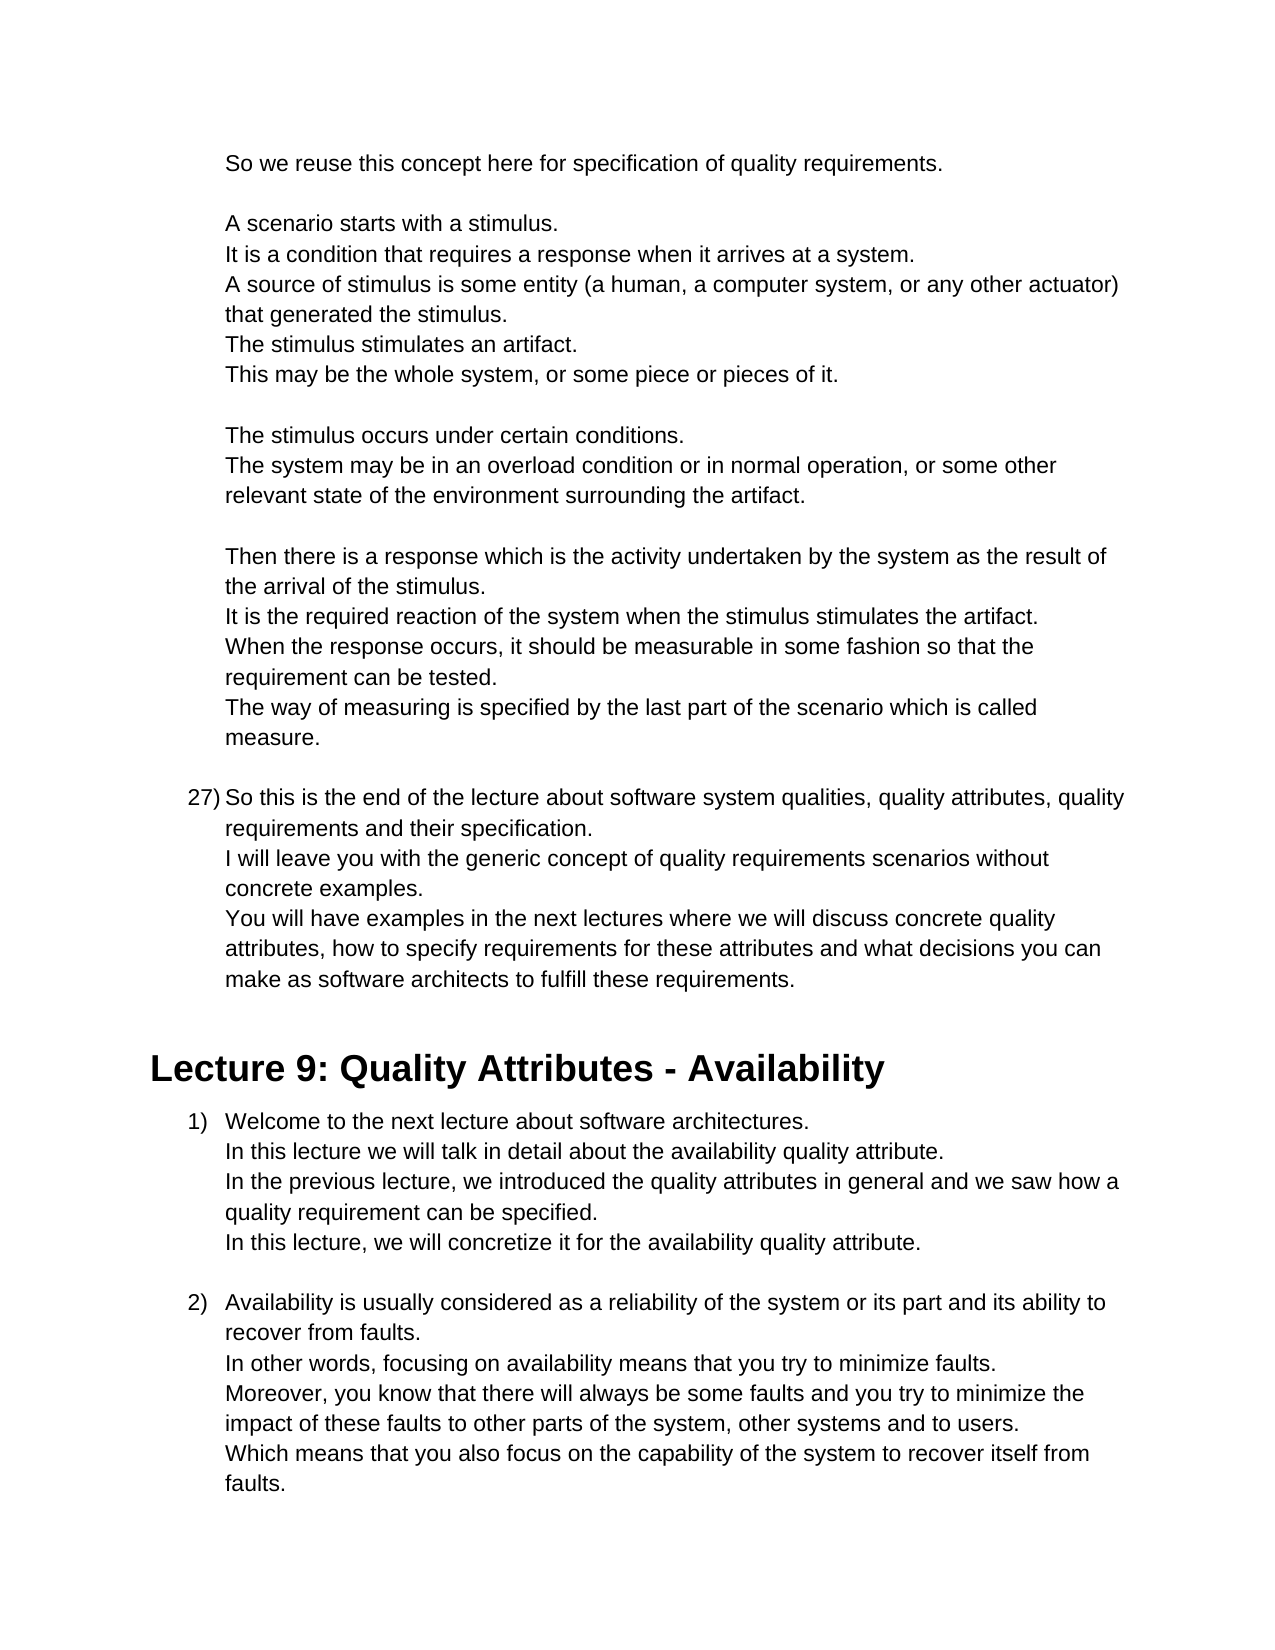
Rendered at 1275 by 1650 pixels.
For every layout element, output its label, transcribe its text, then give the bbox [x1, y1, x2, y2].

text The stimulus stimulates an artifact. [225, 331, 1125, 358]
text In this lecture we will talk in detail about the availability quality attribute. [225, 1138, 1125, 1164]
text A source of stimulus is some entity (a human, a computer system, or any other actuator) that generated the stimulus. [225, 271, 1125, 327]
text The system may be in an overload condition or in normal operation, or some other relevant state of the environment surrounding the artifact. [225, 452, 1125, 509]
text This may be the whole system, or some piece or pieces of it. [225, 361, 1125, 388]
text In other words, focusing on availability means that you try to minimize faults. [225, 1349, 1125, 1376]
text It is the required reaction of the system when the stimulus stimulates the artifact. [225, 603, 1125, 629]
text Which means that you also focus on the capability of the system to recover itself from faults. [225, 1440, 1125, 1497]
text Then there is a response which is the activity undertaken by the system as the result of the arrival of the stimulus. [225, 543, 1125, 599]
text So we reuse this concept here for specification of quality requirements. [225, 150, 1125, 176]
text Moreover, you know that there will always be some faults and you try to minimize the impact of these faults to other parts of the system, other systems and to users. [225, 1380, 1125, 1436]
subtitle Lecture 9: Quality Attributes - Availability [150, 1046, 1125, 1089]
text You will have examples in the next lectures where we will discuss concrete quality attributes, how to specify requirements for these attributes and what decisions you can make as software architects to fulfill these requirements. [225, 905, 1125, 992]
text The stimulus occurs under certain conditions. [225, 422, 1125, 448]
text When the response occurs, it should be measurable in some fashion so that the requirement can be tested. [225, 633, 1125, 690]
text In this lecture, we will concretize it for the availability quality attribute. [225, 1229, 1125, 1255]
text The way of measuring is specified by the last part of the scenario which is called measure. [225, 694, 1125, 750]
list Welcome to the next lecture about software architectures. [187, 1108, 1125, 1134]
text A scenario starts with a stimulus. [225, 210, 1125, 237]
text I will leave you with the generic concept of quality requirements scenarios without concrete examples. [225, 845, 1125, 901]
list So this is the end of the lecture about software system qualities, quality attributes, quality requirements and their specification. [187, 784, 1125, 841]
text In the previous lecture, we introduced the quality attributes in general and we saw how a quality requirement can be specified. [225, 1168, 1125, 1225]
text It is a condition that requires a response when it arrives at a system. [225, 241, 1125, 267]
list Availability is usually considered as a reliability of the system or its part and its ability to recover from faults. [187, 1289, 1125, 1346]
